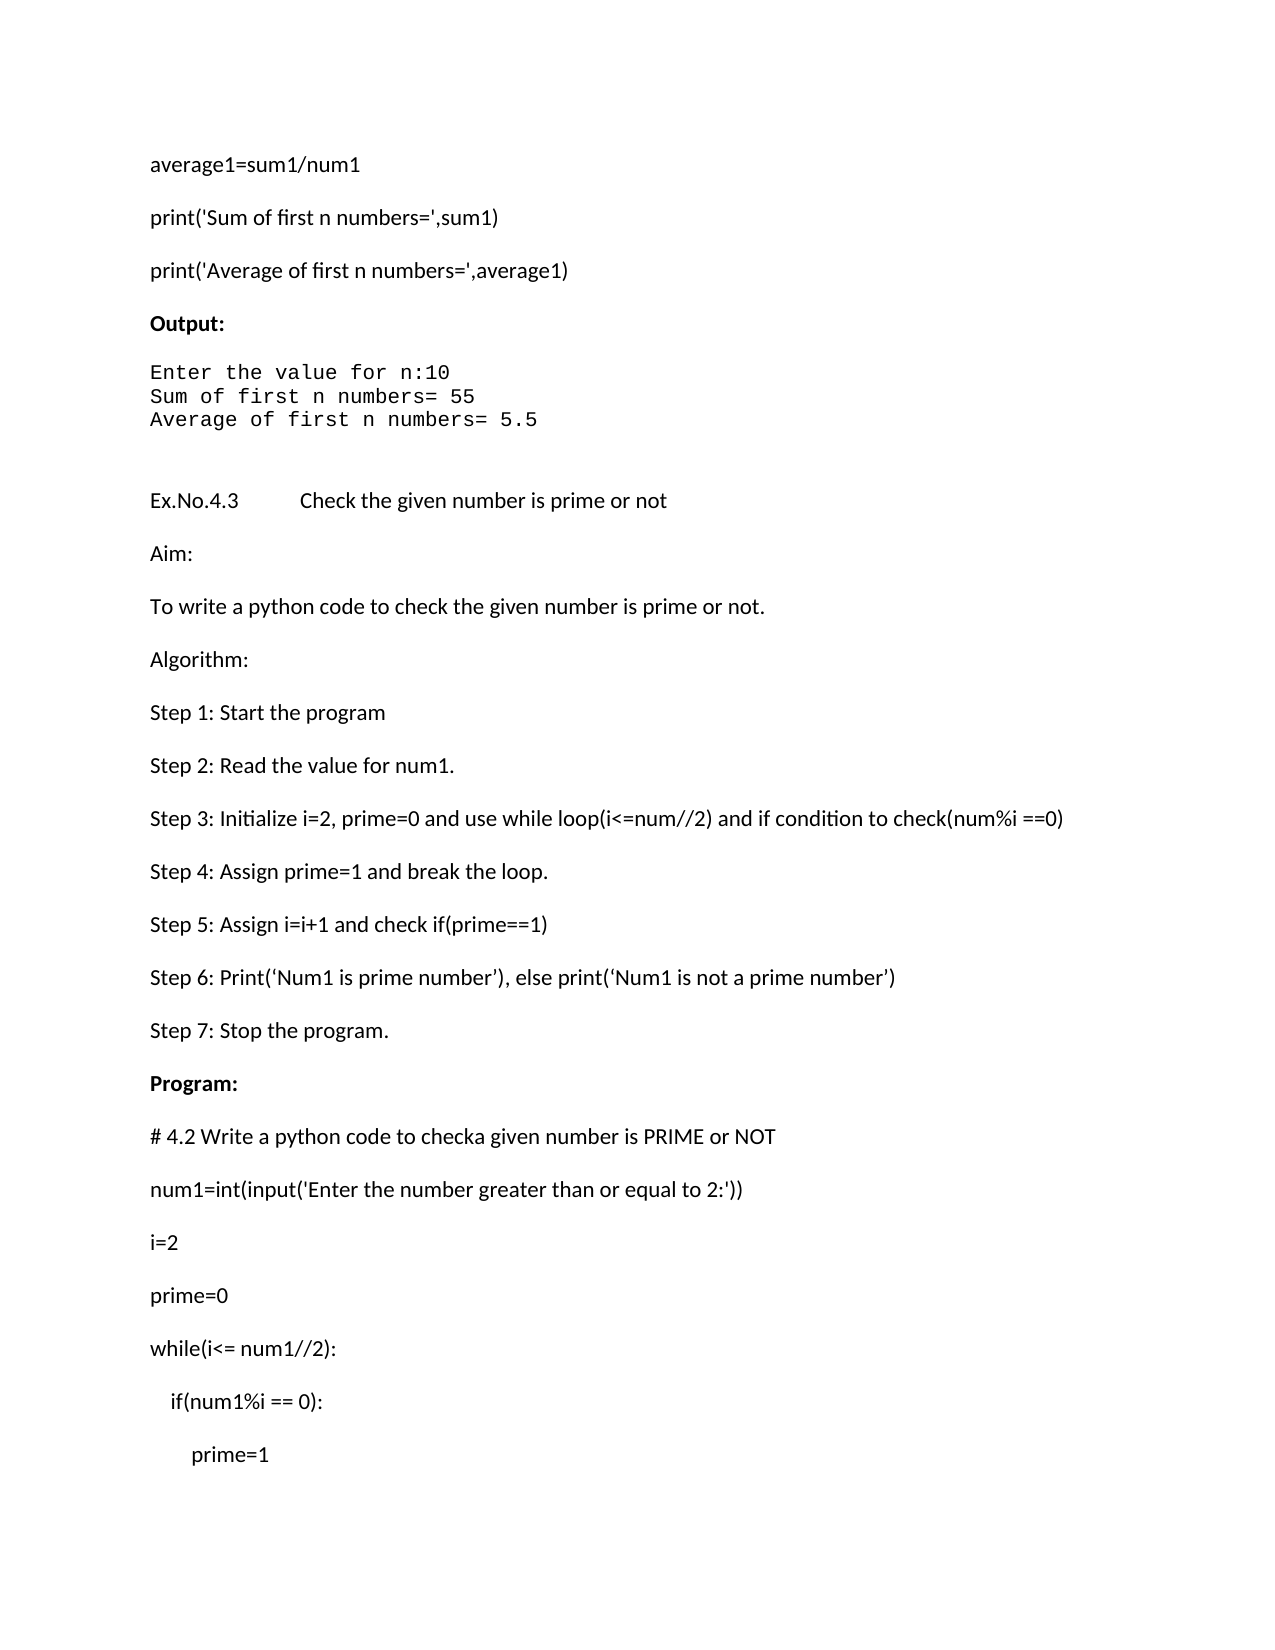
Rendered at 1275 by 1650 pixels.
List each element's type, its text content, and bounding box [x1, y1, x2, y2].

text Aim: [150, 539, 1125, 567]
text prime=1 [150, 1440, 1125, 1468]
text Algorithm: [150, 645, 1125, 673]
text Output: [150, 309, 1125, 337]
text average1=sum1/num1 [150, 150, 1125, 178]
text # 4.2 Write a python code to checka given number is PRIME or NOT [150, 1122, 1125, 1150]
text Step 6: Print(‘Num1 is prime number’), else print(‘Num1 is not a prime number’) [150, 963, 1125, 991]
text i=2 [150, 1228, 1125, 1256]
text Step 2: Read the value for num1. [150, 751, 1125, 779]
text Step 4: Assign prime=1 and break the loop. [150, 857, 1125, 885]
text Enter the value for n:10 [150, 362, 1125, 386]
text Step 5: Assign i=i+1 and check if(prime==1) [150, 910, 1125, 938]
text To write a python code to check the given number is prime or not. [150, 592, 1125, 620]
text Step 1: Start the program [150, 698, 1125, 726]
text while(i<= num1//2): [150, 1334, 1125, 1362]
text prime=0 [150, 1281, 1125, 1309]
text if(num1%i == 0): [150, 1387, 1125, 1415]
text Program: [150, 1069, 1125, 1097]
text Step 7: Stop the program. [150, 1016, 1125, 1044]
text print('Average of first n numbers=',average1) [150, 256, 1125, 284]
text print('Sum of first n numbers=',sum1) [150, 203, 1125, 231]
text num1=int(input('Enter the number greater than or equal to 2:')) [150, 1175, 1125, 1203]
text Ex.No.4.3 Check the given number is prime or not [150, 486, 1125, 514]
text Average of first n numbers= 5.5 [150, 409, 1125, 433]
text Sum of first n numbers= 55 [150, 386, 1125, 409]
text Step 3: Initialize i=2, prime=0 and use while loop(i<=num//2) and if condition to check(num%i ==0) [150, 804, 1125, 832]
